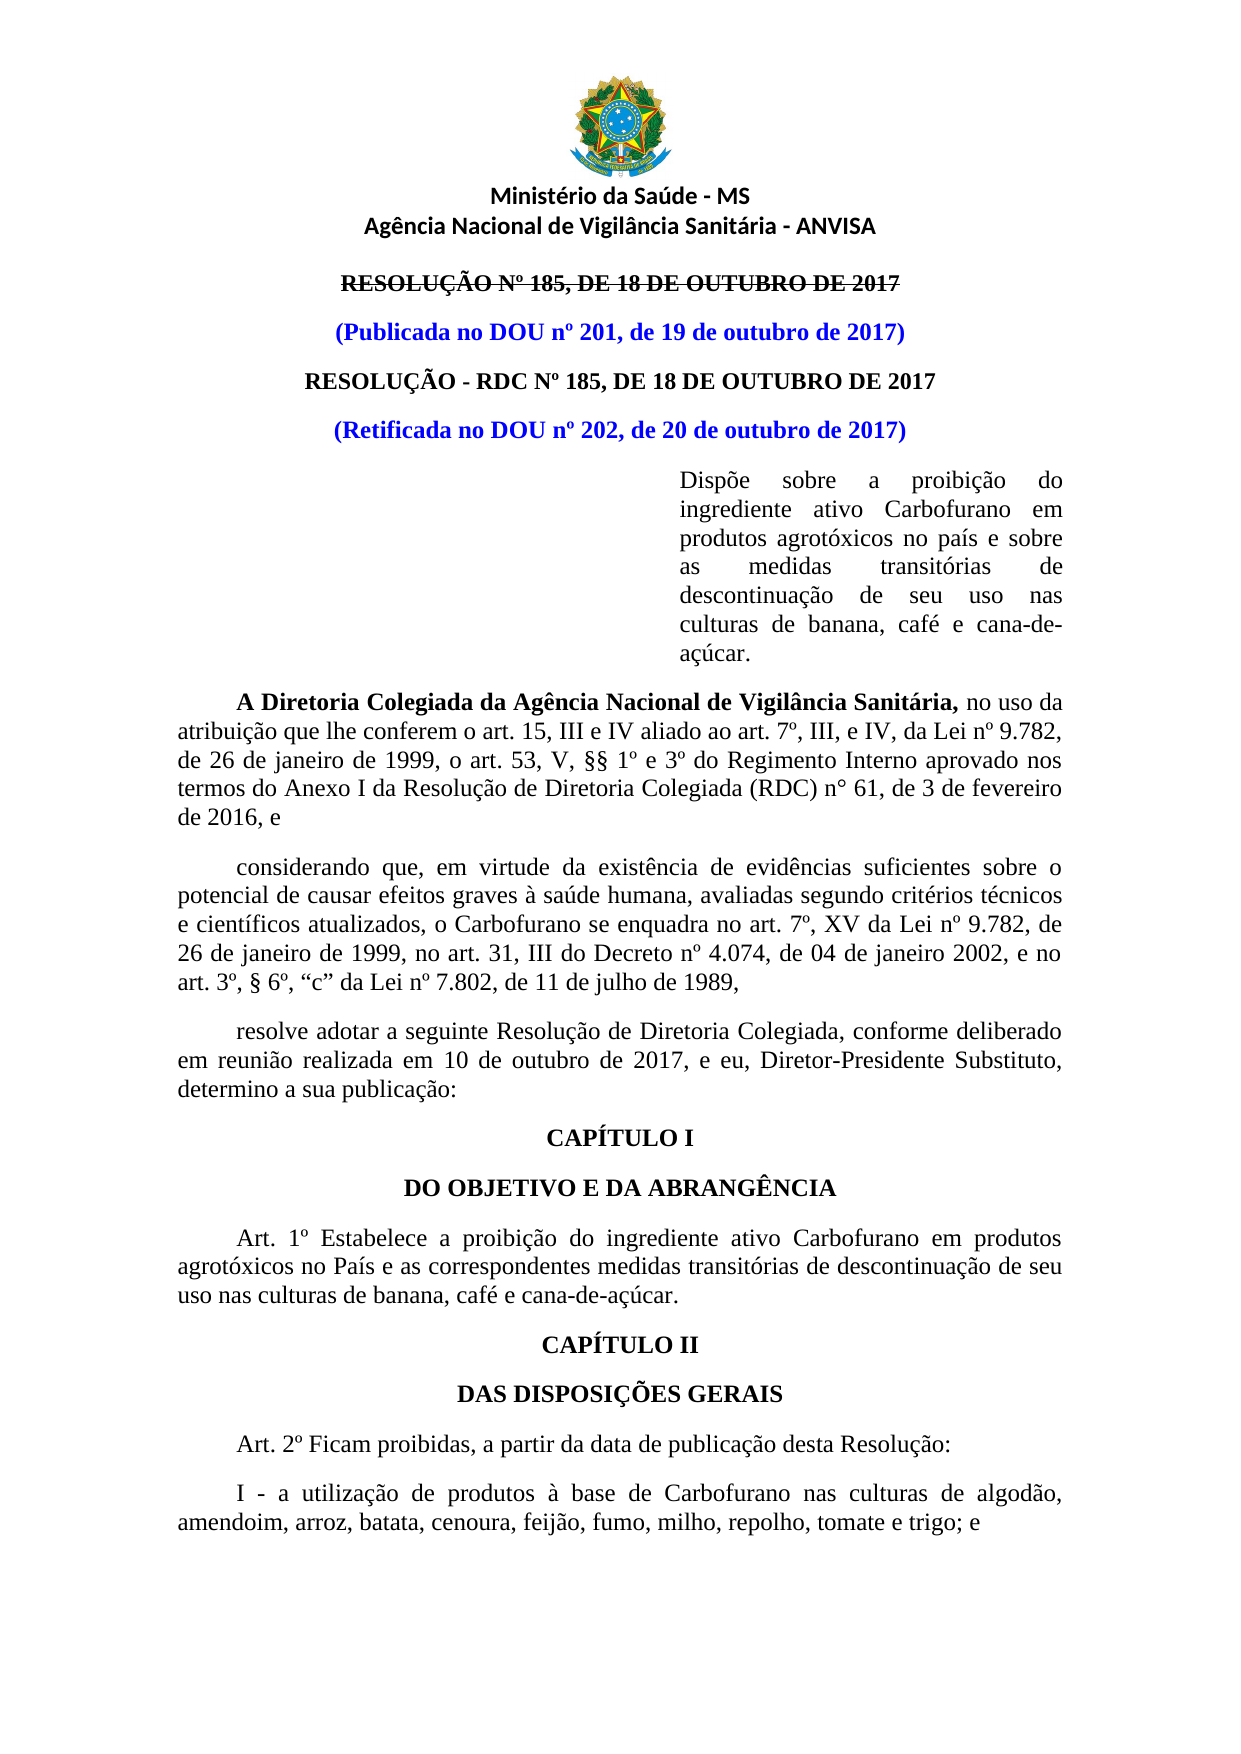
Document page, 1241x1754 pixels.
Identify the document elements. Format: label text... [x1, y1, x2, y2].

text Art. 2º Ficam proibidas, a partir da data de publicação desta Resolução: [177, 1429, 1063, 1458]
text RESOLUÇÃO Nº 185, DE 18 DE OUTUBRO DE 2017 [118, 269, 1122, 297]
text RESOLUÇÃO - RDC Nº 185, DE 18 DE OUTUBRO DE 2017 [118, 367, 1122, 395]
text A Diretoria Colegiada da Agência Nacional de Vigilância Sanitária, no uso da atribuição que lhe conferem o art. 15, III e IV aliado ao art. 7º, III, e IV, da Lei nº 9.782, de 26 de janeiro de 1999, o art. 53, V, §§ 1º e 3º do Regimento Interno aprovado nos termos do Anexo I da Resolução de Diretoria Colegiada (RDC) n° 61, de 3 de fevereiro de 2016, e [177, 687, 1063, 831]
picture [566, 73, 674, 180]
text I - a utilização de produtos à base de Carbofurano nas culturas de algodão, amendoim, arroz, batata, cenoura, feijão, fumo, milho, repolho, tomate e trigo; e [177, 1478, 1063, 1536]
text CAPÍTULO I [177, 1123, 1063, 1152]
text Dispõe sobre a proibição do ingrediente ativo Carbofurano em produtos agrotóxicos no país e sobre as medidas transitórias de descontinuação de seu uso nas culturas de banana, café e cana-de-açúcar. [679, 465, 1063, 666]
text CAPÍTULO II [177, 1330, 1063, 1358]
text DO OBJETIVO E DA ABRANGÊNCIA [177, 1173, 1063, 1202]
text considerando que, em virtude da existência de evidências suficientes sobre o potencial de causar efeitos graves à saúde humana, avaliadas segundo critérios técnicos e científicos atualizados, o Carbofurano se enquadra no art. 7º, XV da Lei nº 9.782, de 26 de janeiro de 1999, no art. 31, III do Decreto nº 4.074, de 04 de janeiro 2002, e no art. 3º, § 6º, “c” da Lei nº 7.802, de 11 de julho de 1989, [177, 852, 1063, 996]
text resolve adotar a seguinte Resolução de Diretoria Colegiada, conforme deliberado em reunião realizada em 10 de outubro de 2017, e eu, Diretor-Presidente Substituto, determino a sua publicação: [177, 1016, 1063, 1103]
text DAS DISPOSIÇÕES GERAIS [177, 1379, 1063, 1408]
text (Retificada no DOU nº 202, de 20 de outubro de 2017) [177, 416, 1063, 444]
text (Publicada no DOU nº 201, de 19 de outubro de 2017) [118, 317, 1122, 346]
text Art. 1º Estabelece a proibição do ingrediente ativo Carbofurano em produtos agrotóxicos no País e as correspondentes medidas transitórias de descontinuação de seu uso nas culturas de banana, café e cana-de-açúcar. [177, 1223, 1063, 1309]
